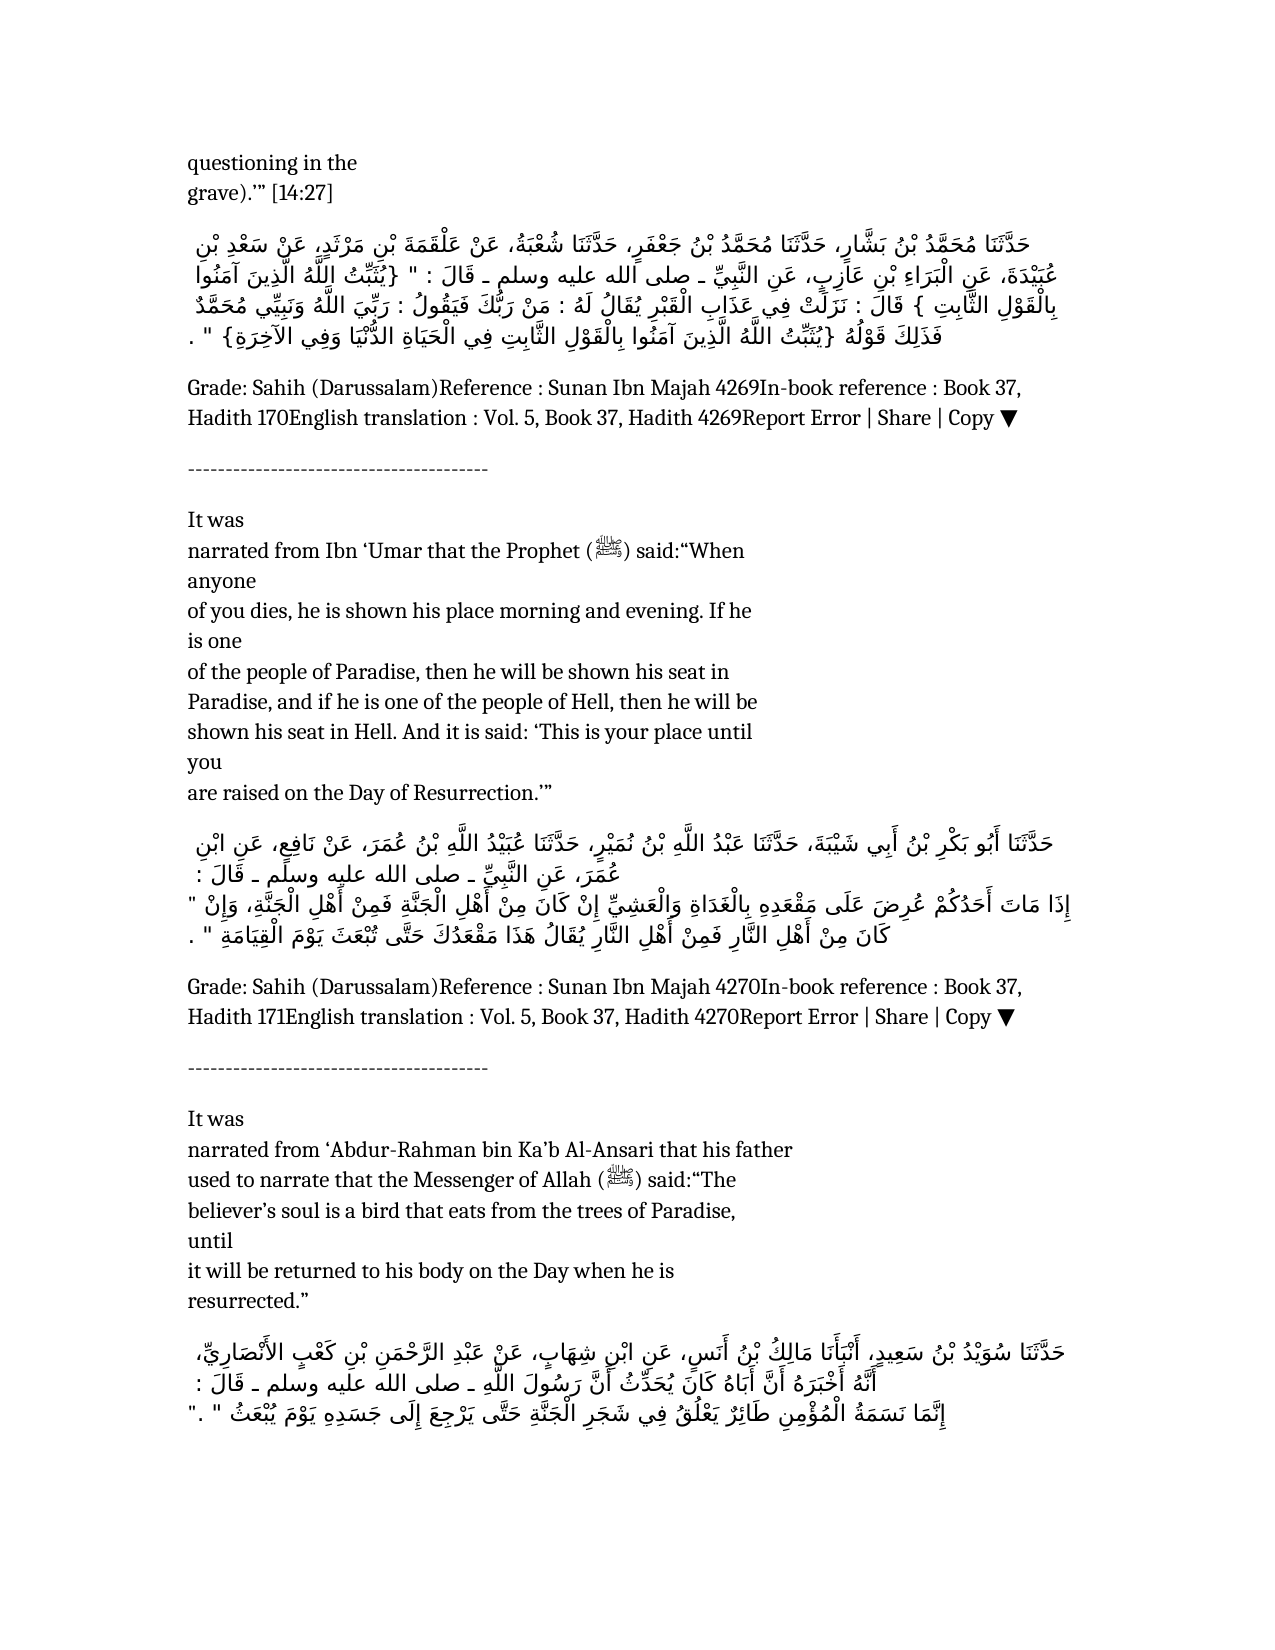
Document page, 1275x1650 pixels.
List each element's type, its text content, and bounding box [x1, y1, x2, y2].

text It was narrated from Ibn ‘Umar that the Prophet (ﷺ) said:“When anyone of you dies, he is shown his place morning and evening. If he is one of the people of Paradise, then he will be shown his seat in Paradise, and if he is one of the people of Hell, then he will be shown his seat in Hell. And it is said: ‘This is your place until you are raised on the Day of Resurrection.’” [187, 507, 1087, 806]
text حَدَّثَنَا سُوَيْدُ بْنُ سَعِيدٍ، أَنْبَأَنَا مَالِكُ بْنُ أَنَسٍ، عَنِ ابْنِ شِهَابٍ، عَنْ عَبْدِ الرَّحْمَنِ بْنِ كَعْبٍ الأَنْصَارِيِّ، أَنَّهُ أَخْبَرَهُ أَنَّ أَبَاهُ كَانَ يُحَدِّثُ أَنَّ رَسُولَ اللَّهِ ـ صلى الله عليه وسلم ـ قَالَ ‏:‏ ‏ "‏ إِنَّمَا نَسَمَةُ الْمُؤْمِنِ طَائِرٌ يَعْلُقُ فِي شَجَرِ الْجَنَّةِ حَتَّى يَرْجِعَ إِلَى جَسَدِهِ يَوْمَ يُبْعَثُ ‏"‏ ‏.‏ [187, 1339, 1087, 1427]
text ---------------------------------------- [187, 1055, 1087, 1082]
text Grade: Sahih (Darussalam)Reference : Sunan Ibn Majah 4269In-book reference : Book 37, Hadith 170English translation : Vol. 5, Book 37, Hadith 4269Report Error | Share | Copy ▼ [187, 374, 1087, 431]
text ---------------------------------------- [187, 456, 1087, 482]
text It was narrated from ‘Abdur-Rahman bin Ka’b Al-Ansari that his father used to narrate that the Messenger of Allah (ﷺ) said:“The believer’s soul is a bird that eats from the trees of Paradise, until it will be returned to his body on the Day when he is resurrected.” [187, 1106, 1087, 1314]
text حَدَّثَنَا أَبُو بَكْرِ بْنُ أَبِي شَيْبَةَ، حَدَّثَنَا عَبْدُ اللَّهِ بْنُ نُمَيْرٍ، حَدَّثَنَا عُبَيْدُ اللَّهِ بْنُ عُمَرَ، عَنْ نَافِعٍ، عَنِ ابْنِ عُمَرَ، عَنِ النَّبِيِّ ـ صلى الله عليه وسلم ـ قَالَ ‏:‏ ‏ "‏ إِذَا مَاتَ أَحَدُكُمْ عُرِضَ عَلَى مَقْعَدِهِ بِالْغَدَاةِ وَالْعَشِيِّ إِنْ كَانَ مِنْ أَهْلِ الْجَنَّةِ فَمِنْ أَهْلِ الْجَنَّةِ، وَإِنْ كَانَ مِنْ أَهْلِ النَّارِ فَمِنْ أَهْلِ النَّارِ يُقَالُ هَذَا مَقْعَدُكَ حَتَّى تُبْعَثَ يَوْمَ الْقِيَامَةِ ‏"‏ ‏.‏ [187, 830, 1087, 949]
text Grade: Sahih (Darussalam)Reference : Sunan Ibn Majah 4270In-book reference : Book 37, Hadith 171English translation : Vol. 5, Book 37, Hadith 4270Report Error | Share | Copy ▼ [187, 974, 1087, 1031]
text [187, 150, 1087, 207]
text حَدَّثَنَا مُحَمَّدُ بْنُ بَشَّارٍ، حَدَّثَنَا مُحَمَّدُ بْنُ جَعْفَرٍ، حَدَّثَنَا شُعْبَةُ، عَنْ عَلْقَمَةَ بْنِ مَرْثَدٍ، عَنْ سَعْدِ بْنِ عُبَيْدَةَ، عَنِ الْبَرَاءِ بْنِ عَازِبٍ، عَنِ النَّبِيِّ ـ صلى الله عليه وسلم ـ قَالَ ‏:‏ ‏"‏ ‏{يُثَبِّتُ اللَّهُ الَّذِينَ آمَنُوا بِالْقَوْلِ الثَّابِتِ }‏ قَالَ ‏:‏ نَزَلَتْ فِي عَذَابِ الْقَبْرِ يُقَالُ لَهُ ‏:‏ مَنْ رَبُّكَ فَيَقُولُ ‏:‏ رَبِّيَ اللَّهُ وَنَبِيِّي مُحَمَّدٌ فَذَلِكَ قَوْلُهُ ‏{يُثَبِّتُ اللَّهُ الَّذِينَ آمَنُوا بِالْقَوْلِ الثَّابِتِ فِي الْحَيَاةِ الدُّنْيَا وَفِي الآخِرَةِ}‏ ‏"‏ ‏.‏ [187, 231, 1087, 350]
